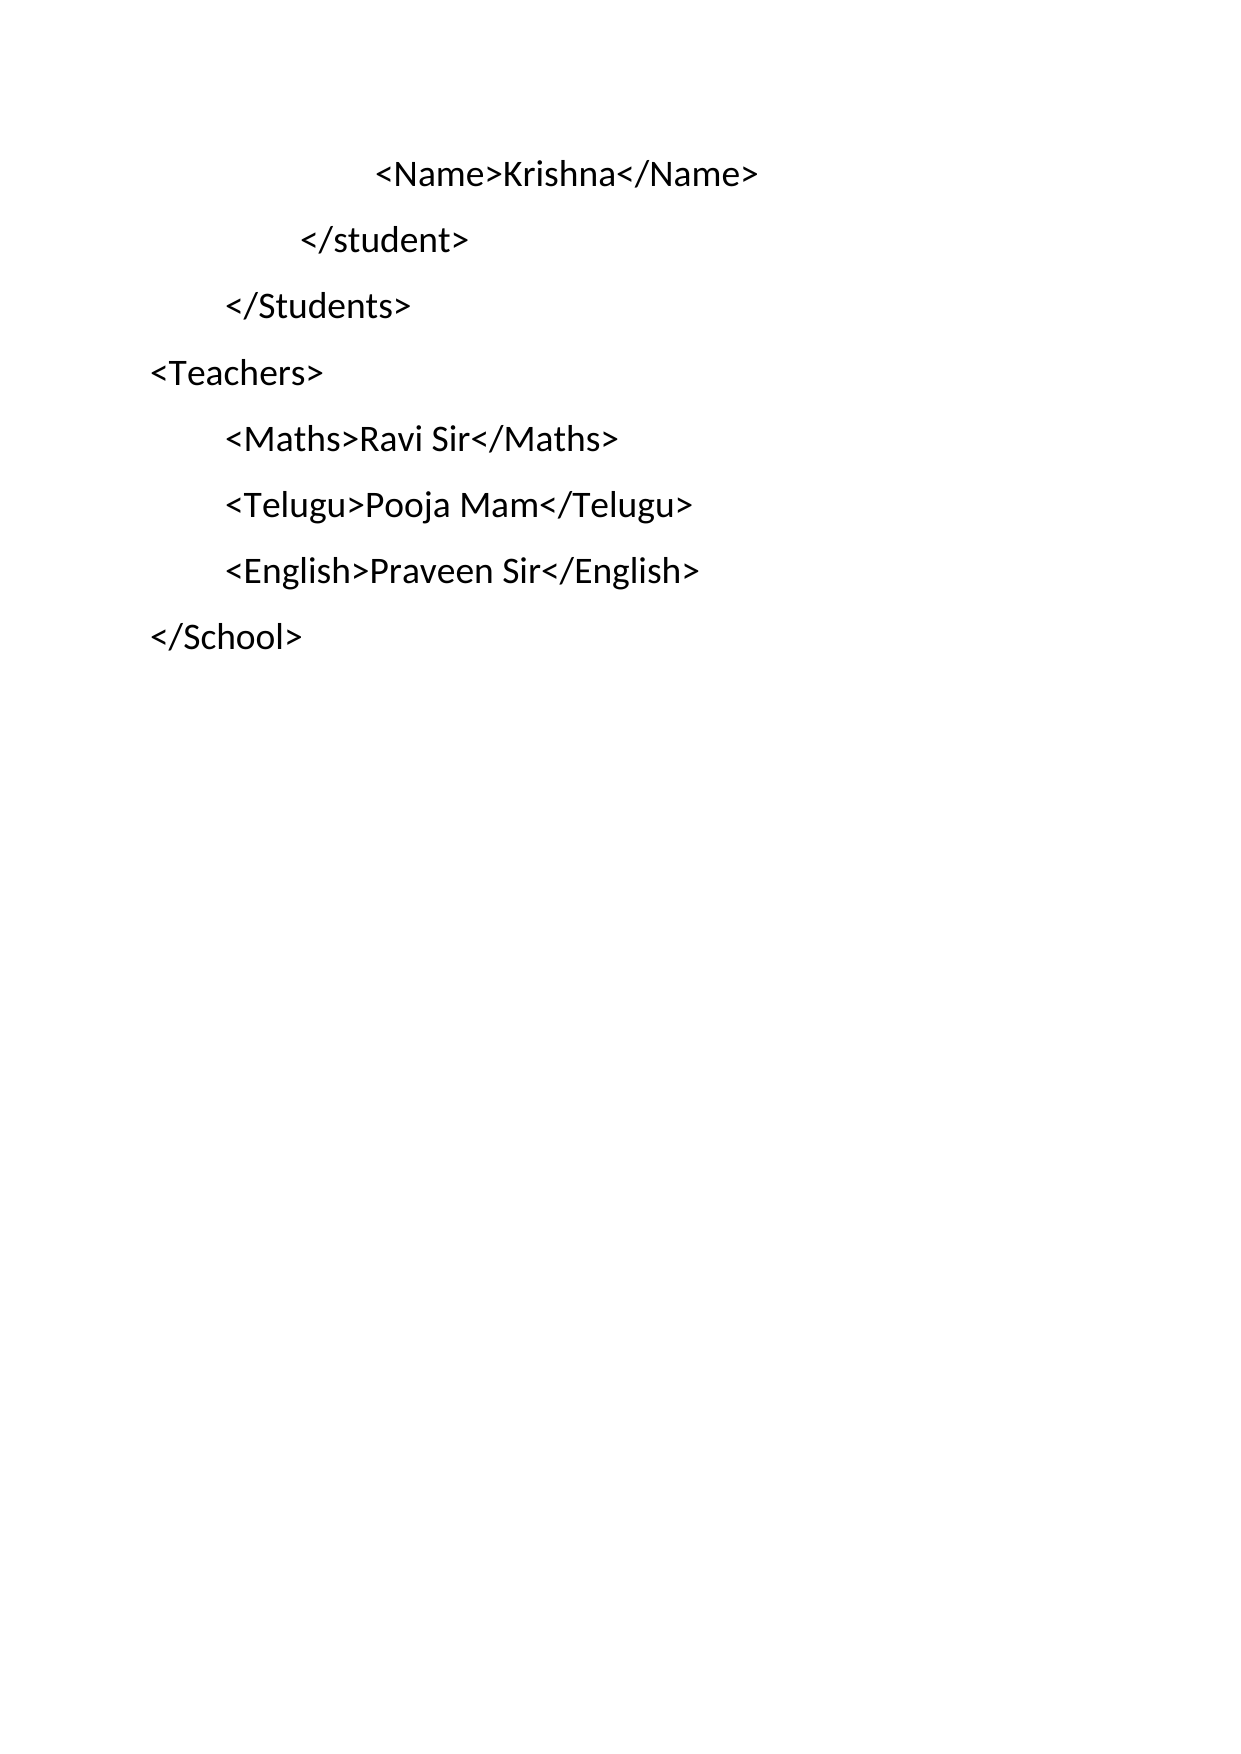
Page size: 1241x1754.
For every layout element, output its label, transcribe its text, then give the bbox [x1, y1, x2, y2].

text </Students> [150, 282, 1090, 328]
text <Telugu>Pooja Mam</Telugu> [150, 481, 1090, 527]
text </student> [150, 216, 1090, 262]
text <Name>Krishna</Name> [150, 150, 1090, 196]
text <Maths>Ravi Sir</Maths> [150, 414, 1090, 460]
text <Teachers> [150, 348, 1090, 394]
text <English>Praveen Sir</English> [150, 547, 1090, 593]
text </School> [150, 613, 1090, 659]
